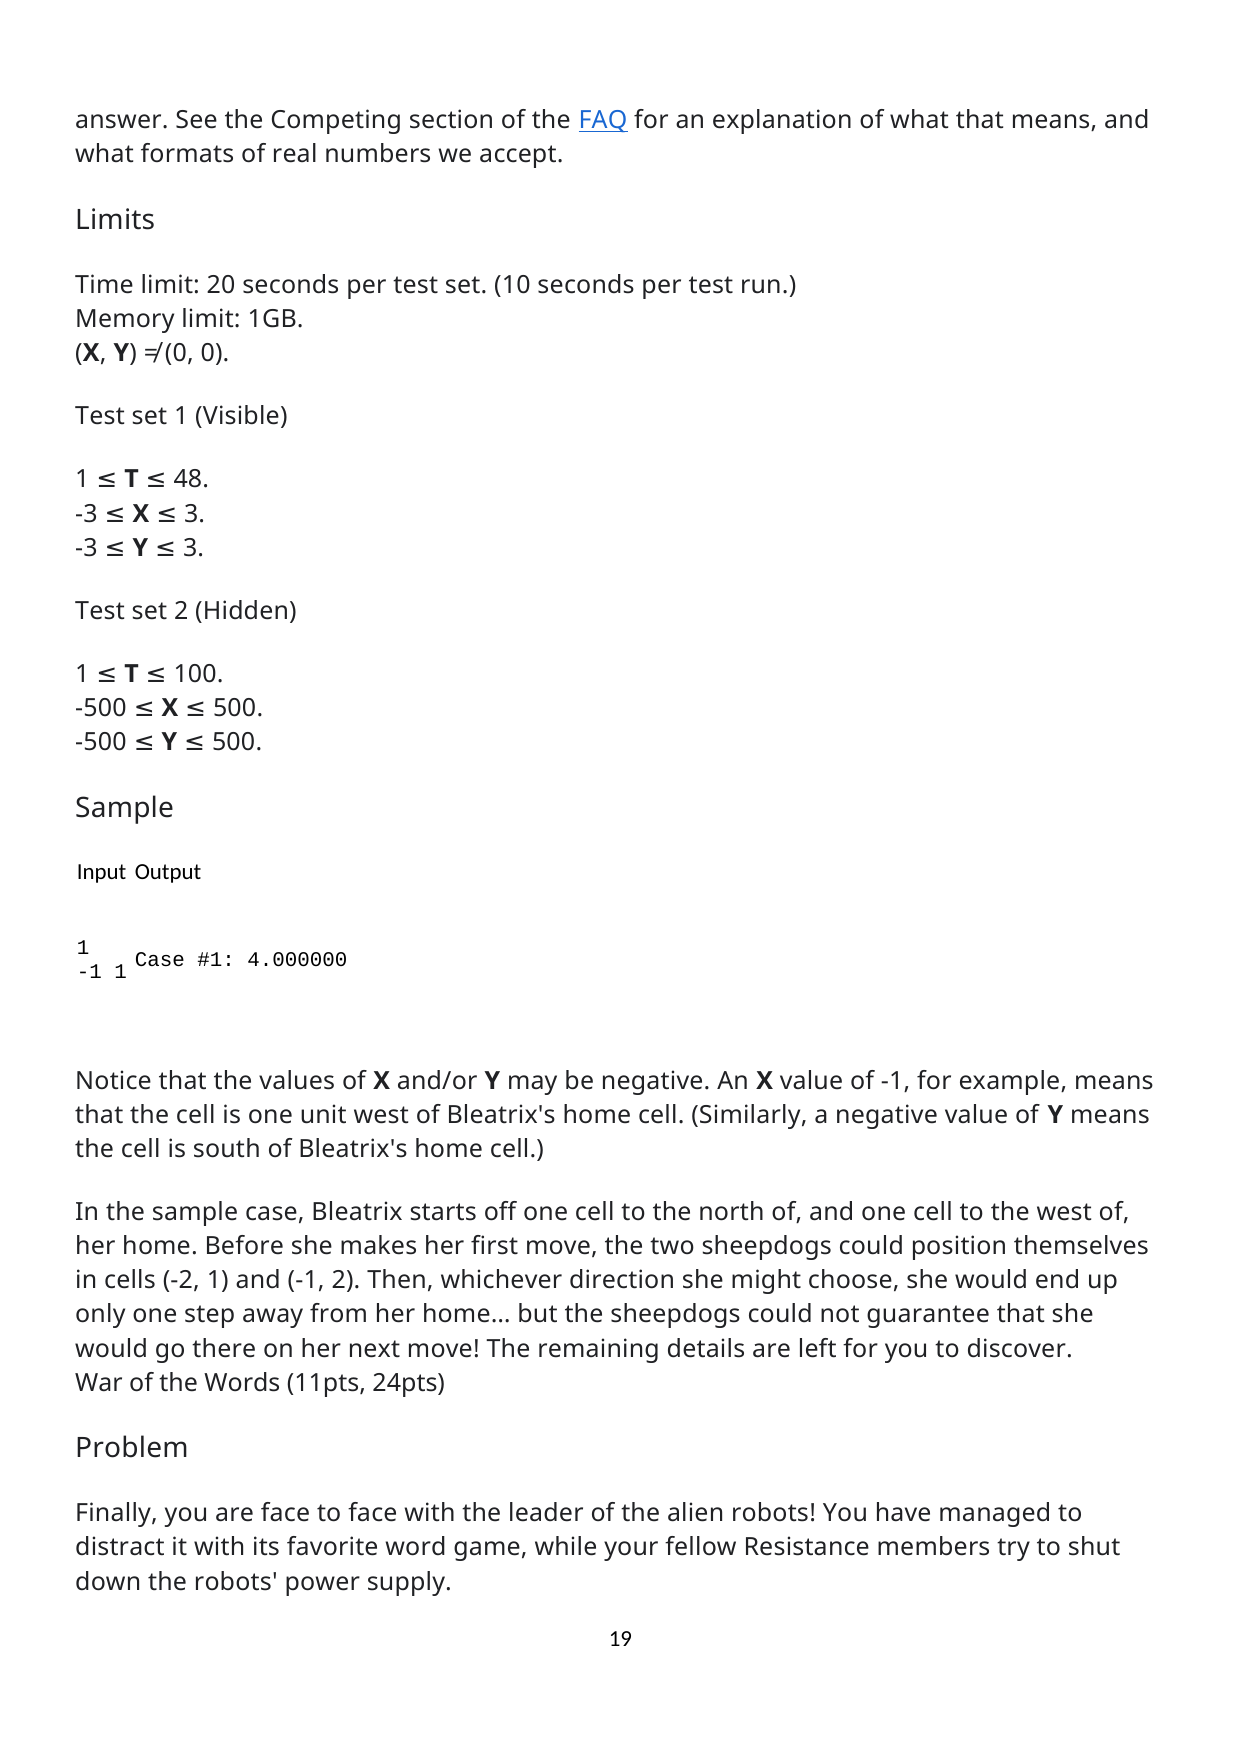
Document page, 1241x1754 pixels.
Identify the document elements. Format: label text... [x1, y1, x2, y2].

table_header Input [75, 825, 133, 936]
text Notice that the values of X and/or Y may be negative. An X value of -1, for example, means that the cell is one unit west of Bleatrix's home cell. (Similarly, a negative value of Y means the cell is south of Bleatrix's home cell.) [75, 1063, 1165, 1165]
subtitle Test set 2 (Hidden) [75, 592, 1165, 627]
text 1 ≤ T ≤ 100. -500 ≤ X ≤ 500. -500 ≤ Y ≤ 500. [75, 656, 1165, 758]
subtitle Test set 1 (Visible) [75, 398, 1165, 432]
table_header Output [133, 825, 353, 936]
text War of the Words (11pts, 24pts) [75, 1364, 1165, 1398]
text Problem [75, 1427, 1165, 1466]
subtitle Limits [75, 199, 1165, 237]
subtitle Sample [75, 787, 1165, 825]
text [75, 102, 1165, 170]
table_cell Case #1: 4.000000 [133, 936, 353, 1033]
text Finally, you are face to face with the leader of the alien robots! You have managed to distract it with its favorite word game, while your fellow Resistance members try to shut down the robots' power supply. [75, 1495, 1165, 1597]
text In the sample case, Bleatrix starts off one cell to the north of, and one cell to the west of, her home. Before she makes her first move, the two sheepdogs could position themselves in cells (-2, 1) and (-1, 2). Then, whichever direction she might choose, she would end up only one step away from her home… but the sheepdogs could not guarantee that she would go there on her next move! The remaining details are left for you to discover. [75, 1194, 1165, 1364]
text Time limit: 20 seconds per test set. (10 seconds per test run.) Memory limit: 1GB. (X, Y) ≠ (0, 0). [75, 267, 1165, 369]
table_cell 1 -1 1 [75, 936, 133, 1033]
text 1 ≤ T ≤ 48. -3 ≤ X ≤ 3. -3 ≤ Y ≤ 3. [75, 461, 1165, 563]
